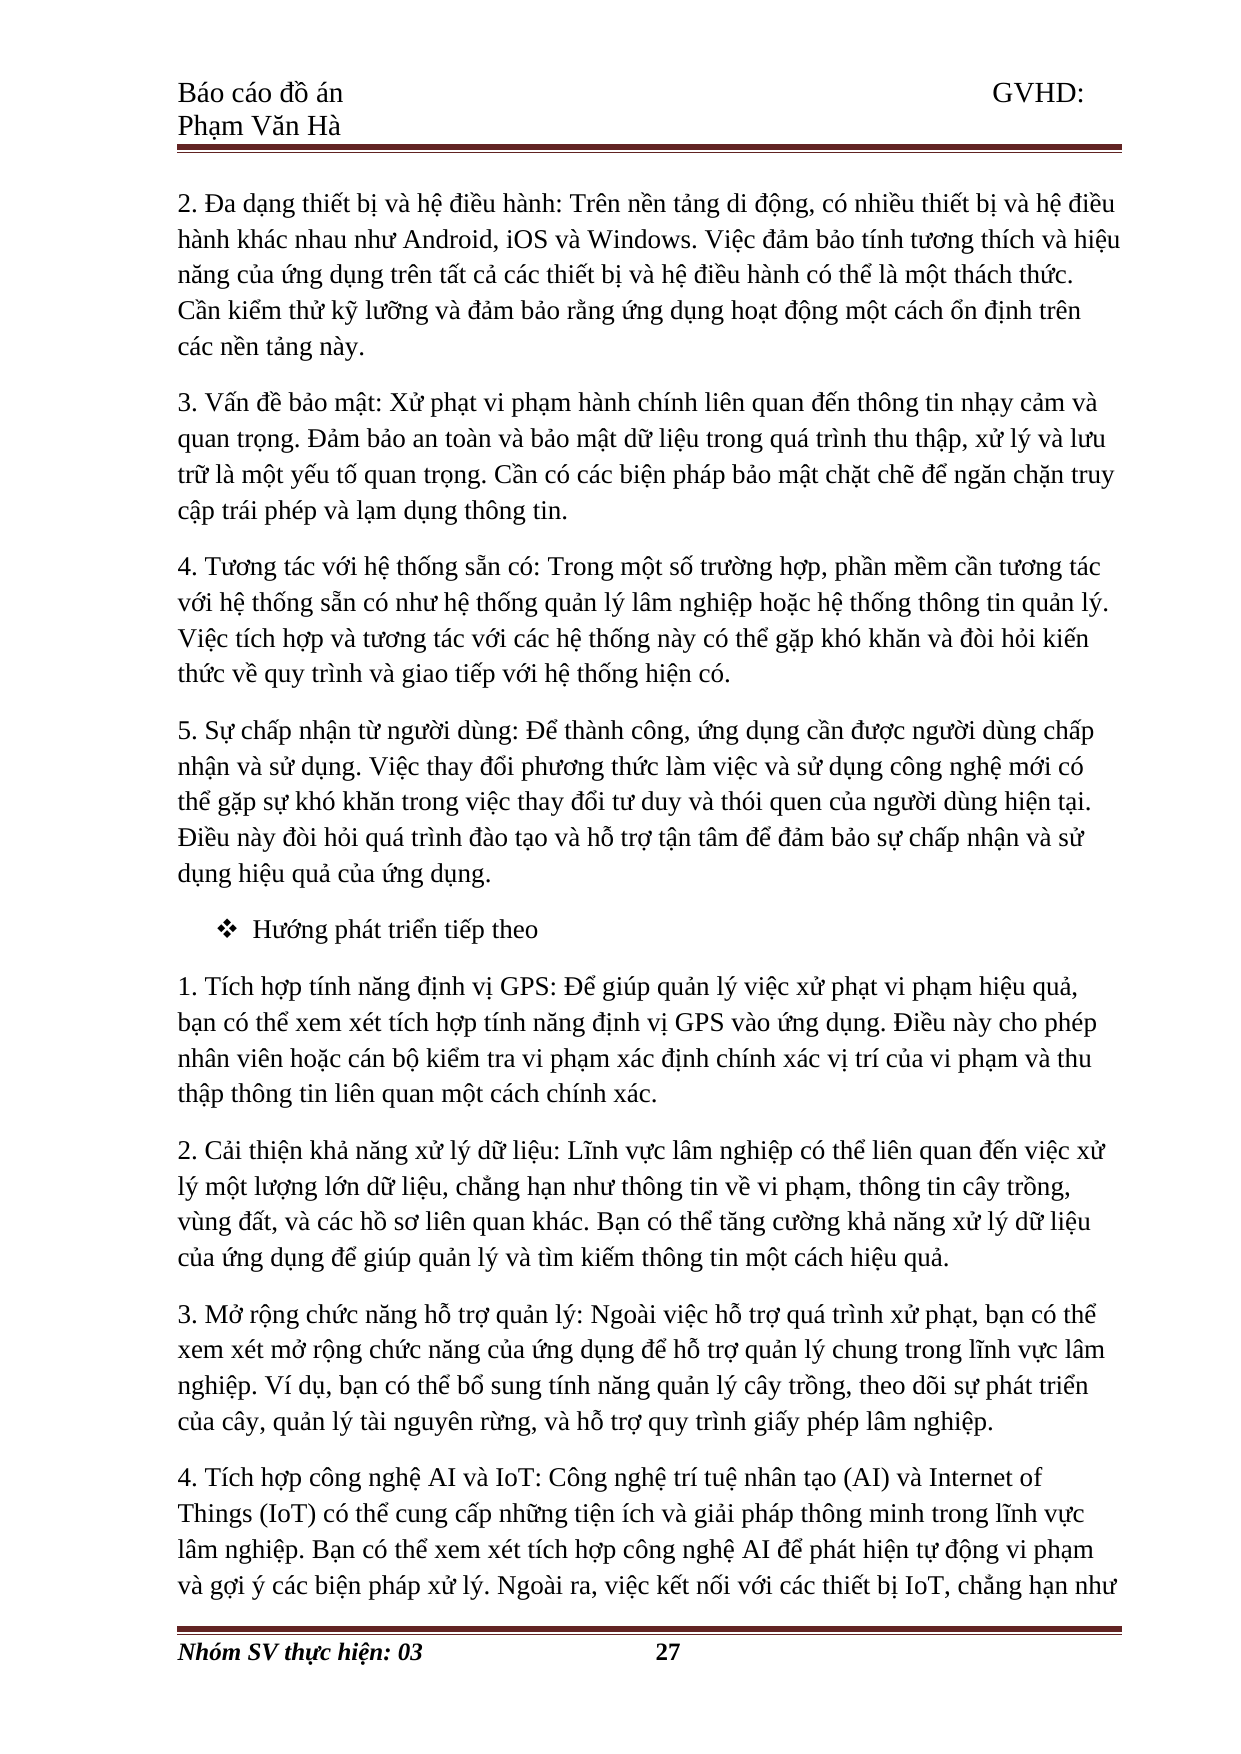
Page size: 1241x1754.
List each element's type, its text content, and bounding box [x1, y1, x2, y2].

text 2. Đa dạng thiết bị và hệ điều hành: Trên nền tảng di động, có nhiều thiết bị và hệ điều hành khác nhau như Android, iOS và Windows. Việc đảm bảo tính tương thích và hiệu năng của ứng dụng trên tất cả các thiết bị và hệ điều hành có thể là một thách thức. Cần kiểm thử kỹ lưỡng và đảm bảo rằng ứng dụng hoạt động một cách ổn định trên các nền tảng này. [177, 187, 1122, 361]
text 4. Tương tác với hệ thống sẵn có: Trong một số trường hợp, phần mềm cần tương tác với hệ thống sẵn có như hệ thống quản lý lâm nghiệp hoặc hệ thống thông tin quản lý. Việc tích hợp và tương tác với các hệ thống này có thể gặp khó khăn và đòi hỏi kiến thức về quy trình và giao tiếp với hệ thống hiện có. [177, 550, 1122, 689]
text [177, 1462, 1122, 1600]
text 3. Mở rộng chức năng hỗ trợ quản lý: Ngoài việc hỗ trợ quá trình xử phạt, bạn có thể xem xét mở rộng chức năng của ứng dụng để hỗ trợ quản lý chung trong lĩnh vực lâm nghiệp. Ví dụ, bạn có thể bổ sung tính năng quản lý cây trồng, theo dõi sự phát triển của cây, quản lý tài nguyên rừng, và hỗ trợ quy trình giấy phép lâm nghiệp. [177, 1298, 1122, 1436]
list Hướng phát triển tiếp theo [215, 913, 1122, 945]
text 1. Tích hợp tính năng định vị GPS: Để giúp quản lý việc xử phạt vi phạm hiệu quả, bạn có thể xem xét tích hợp tính năng định vị GPS vào ứng dụng. Điều này cho phép nhân viên hoặc cán bộ kiểm tra vi phạm xác định chính xác vị trí của vi phạm và thu thập thông tin liên quan một cách chính xác. [177, 970, 1122, 1109]
text 3. Vấn đề bảo mật: Xử phạt vi phạm hành chính liên quan đến thông tin nhạy cảm và quan trọng. Đảm bảo an toàn và bảo mật dữ liệu trong quá trình thu thập, xử lý và lưu trữ là một yếu tố quan trọng. Cần có các biện pháp bảo mật chặt chẽ để ngăn chặn truy cập trái phép và lạm dụng thông tin. [177, 387, 1122, 525]
text 5. Sự chấp nhận từ người dùng: Để thành công, ứng dụng cần được người dùng chấp nhận và sử dụng. Việc thay đổi phương thức làm việc và sử dụng công nghệ mới có thể gặp sự khó khăn trong việc thay đổi tư duy và thói quen của người dùng hiện tại. Điều này đòi hỏi quá trình đào tạo và hỗ trợ tận tâm để đảm bảo sự chấp nhận và sử dụng hiệu quả của ứng dụng. [177, 714, 1122, 888]
text 2. Cải thiện khả năng xử lý dữ liệu: Lĩnh vực lâm nghiệp có thể liên quan đến việc xử lý một lượng lớn dữ liệu, chẳng hạn như thông tin về vi phạm, thông tin cây trồng, vùng đất, và các hồ sơ liên quan khác. Bạn có thể tăng cường khả năng xử lý dữ liệu của ứng dụng để giúp quản lý và tìm kiếm thông tin một cách hiệu quả. [177, 1134, 1122, 1272]
